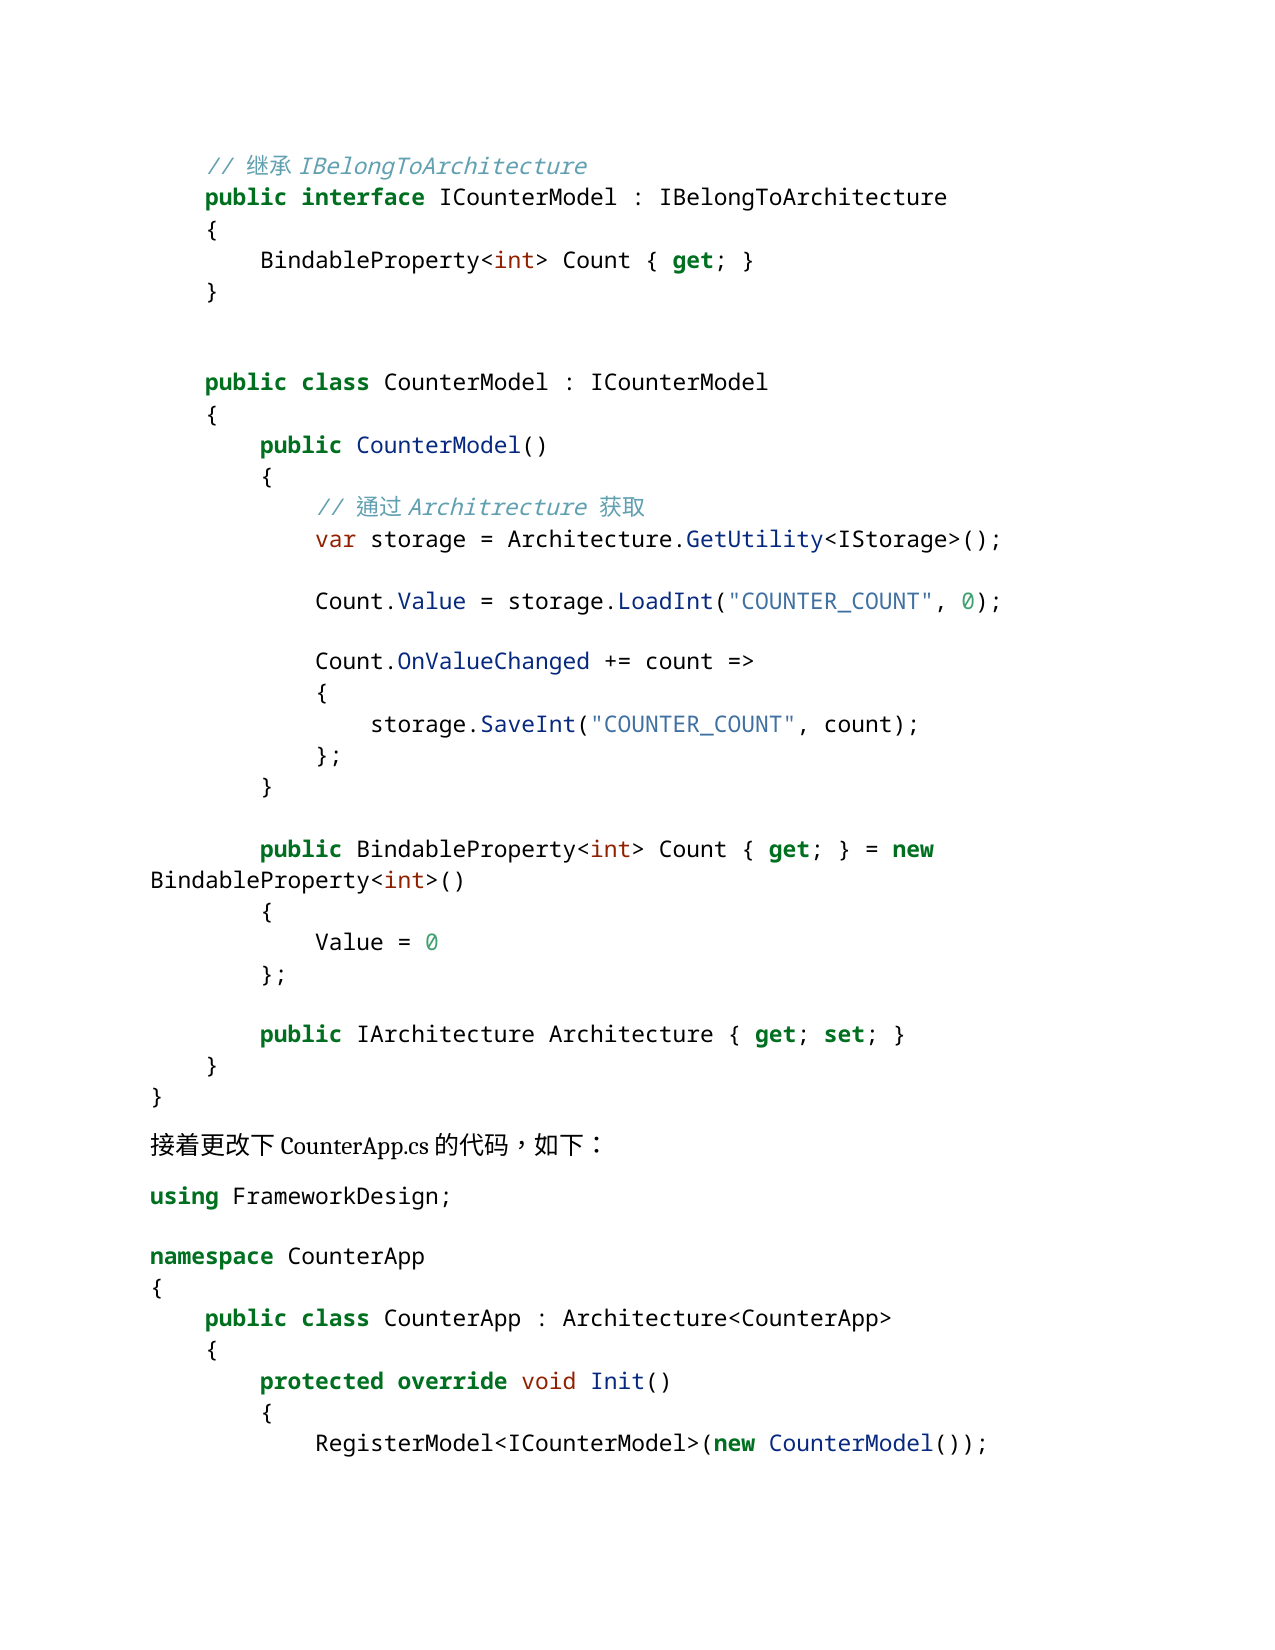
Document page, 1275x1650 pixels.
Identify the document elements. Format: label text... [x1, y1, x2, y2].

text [150, 150, 1125, 1111]
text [150, 1179, 1125, 1489]
text 接着更改下 CounterApp.cs 的代码，如下： [150, 1132, 1125, 1161]
